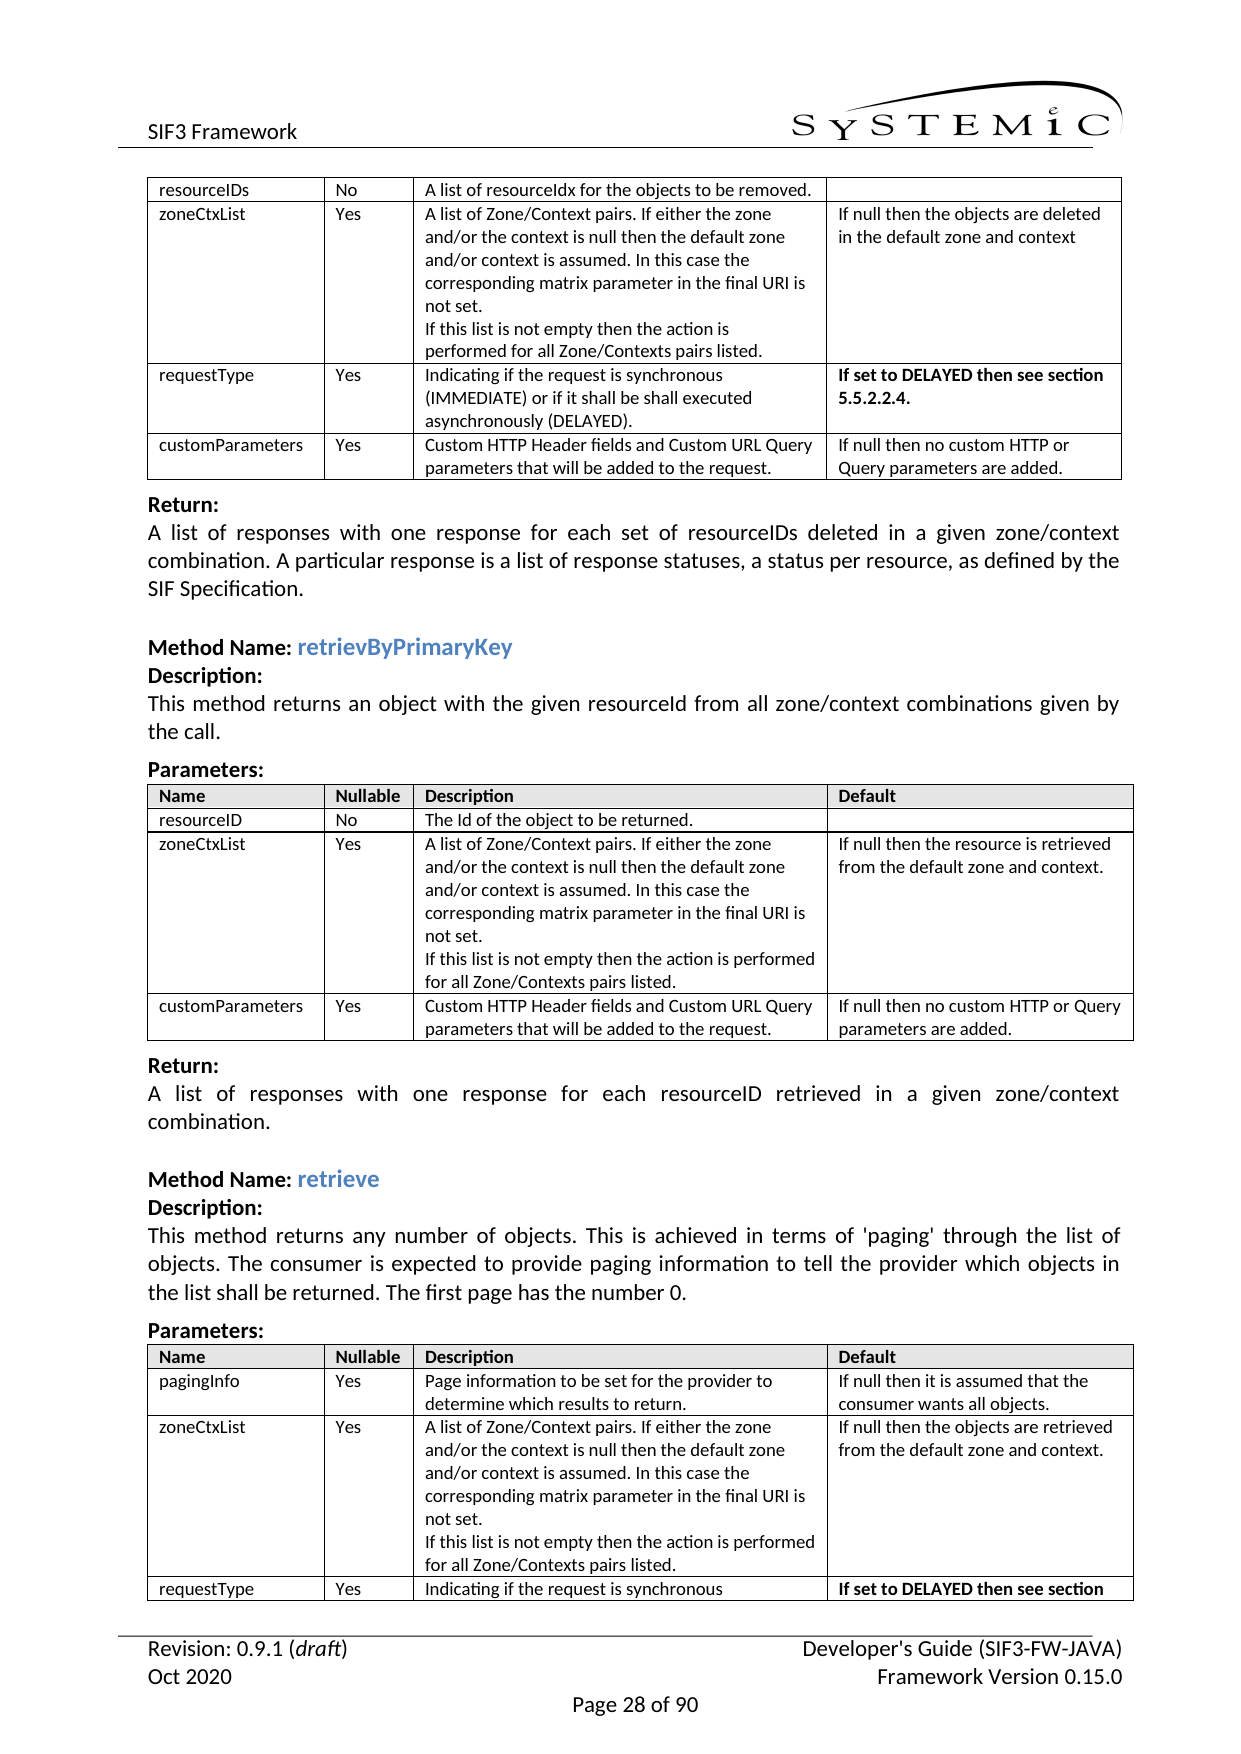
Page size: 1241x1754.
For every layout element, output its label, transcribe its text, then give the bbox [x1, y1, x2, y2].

table_header Description [414, 1345, 827, 1368]
table_cell If null then it is assumed that the consumer wants all objects. [828, 1369, 1133, 1415]
text This method returns an object with the given resourceId from all zone/context combinations given by the call. [148, 689, 1122, 745]
table_cell Yes [325, 364, 413, 432]
table_cell Yes [325, 434, 413, 479]
table_cell customParameters [148, 994, 324, 1040]
table_cell Yes [325, 833, 413, 993]
text Return: [148, 491, 1122, 518]
text Parameters: [148, 755, 1122, 783]
table_cell If null then the objects are deleted in the default zone and context [827, 202, 1121, 363]
table_cell zoneCtxList [148, 833, 324, 993]
table_cell No [325, 178, 413, 201]
table_cell Yes [325, 1416, 413, 1576]
text A list of responses with one response for each resourceID retrieved in a given zone/context combination. [148, 1079, 1122, 1135]
table_cell No [325, 809, 413, 831]
table_cell If null then the resource is retrieved from the default zone and context. [828, 833, 1133, 993]
table_cell Yes [325, 202, 413, 363]
table_cell [828, 809, 1133, 831]
table_header Nullable [325, 785, 413, 807]
table_cell Yes [325, 994, 413, 1040]
text Return: [148, 1051, 1122, 1079]
table_cell resourceID [148, 809, 324, 831]
table_cell resourceIDs [148, 178, 324, 201]
table_header Nullable [325, 1345, 413, 1368]
picture [792, 80, 1123, 140]
table_cell A list of Zone/Context pairs. If either the zone and/or the context is null then the default zone and/or context is assumed. In this case the corresponding matrix parameter in the final URI is not set. If this list is not empty then the action is performed for all Zone/Contexts pairs listed. [414, 202, 826, 363]
table_cell pagingInfo [148, 1369, 324, 1415]
table_cell zoneCtxList [148, 202, 324, 363]
text A list of responses with one response for each set of resourceIDs deleted in a given zone/context combination. A particular response is a list of response statuses, a status per resource, as defined by the SIF Specification. [148, 518, 1122, 603]
table_cell If null then the objects are retrieved from the default zone and context. [828, 1416, 1133, 1576]
table_cell Page information to be set for the provider to determine which results to return. [414, 1369, 827, 1415]
table_cell If null then no custom HTTP or Query parameters are added. [827, 434, 1121, 479]
table_cell Custom HTTP Header fields and Custom URL Query parameters that will be added to the request. [414, 434, 826, 479]
table_cell The Id of the object to be returned. [414, 809, 827, 831]
table_cell customParameters [148, 434, 324, 479]
table_cell Indicating if the request is synchronous (IMMEDIATE) or if it shall be shall executed asynchronously (DELAYED). [414, 364, 826, 432]
text Method Name: retrieve [148, 1163, 1122, 1193]
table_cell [828, 1577, 1133, 1600]
table_cell Yes [325, 1369, 413, 1415]
table_header Name [148, 785, 324, 807]
text This method returns any number of objects. This is achieved in terms of 'paging' through the list of objects. The consumer is expected to provide paging information to tell the provider which objects in the list shall be returned. The first page has the number 0. [148, 1222, 1122, 1306]
table_cell requestType [148, 1577, 324, 1600]
text Description: [148, 1193, 1122, 1222]
table_cell If set to DELAYED then see section 5.5.2.2.4. [827, 364, 1121, 432]
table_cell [414, 1577, 827, 1600]
table_cell Yes [325, 1577, 413, 1600]
table_header Description [414, 785, 827, 807]
text Parameters: [148, 1316, 1122, 1344]
table_cell requestType [148, 364, 324, 432]
table_cell zoneCtxList [148, 1416, 324, 1576]
table_cell If null then no custom HTTP or Query parameters are added. [828, 994, 1133, 1040]
table_cell [827, 178, 1121, 201]
table_header Default [828, 1345, 1133, 1368]
table_cell A list of Zone/Context pairs. If either the zone and/or the context is null then the default zone and/or context is assumed. In this case the corresponding matrix parameter in the final URI is not set. If this list is not empty then the action is performed for all Zone/Contexts pairs listed. [414, 1416, 827, 1576]
text Method Name: retrievByPrimaryKey [148, 631, 1122, 661]
table_cell Custom HTTP Header fields and Custom URL Query parameters that will be added to the request. [414, 994, 827, 1040]
table_header Name [148, 1345, 324, 1368]
text Description: [148, 661, 1122, 689]
table_header Default [828, 785, 1133, 807]
table_cell A list of Zone/Context pairs. If either the zone and/or the context is null then the default zone and/or context is assumed. In this case the corresponding matrix parameter in the final URI is not set. If this list is not empty then the action is performed for all Zone/Contexts pairs listed. [414, 833, 827, 993]
table_cell A list of resourceIdx for the objects to be removed. [414, 178, 826, 201]
